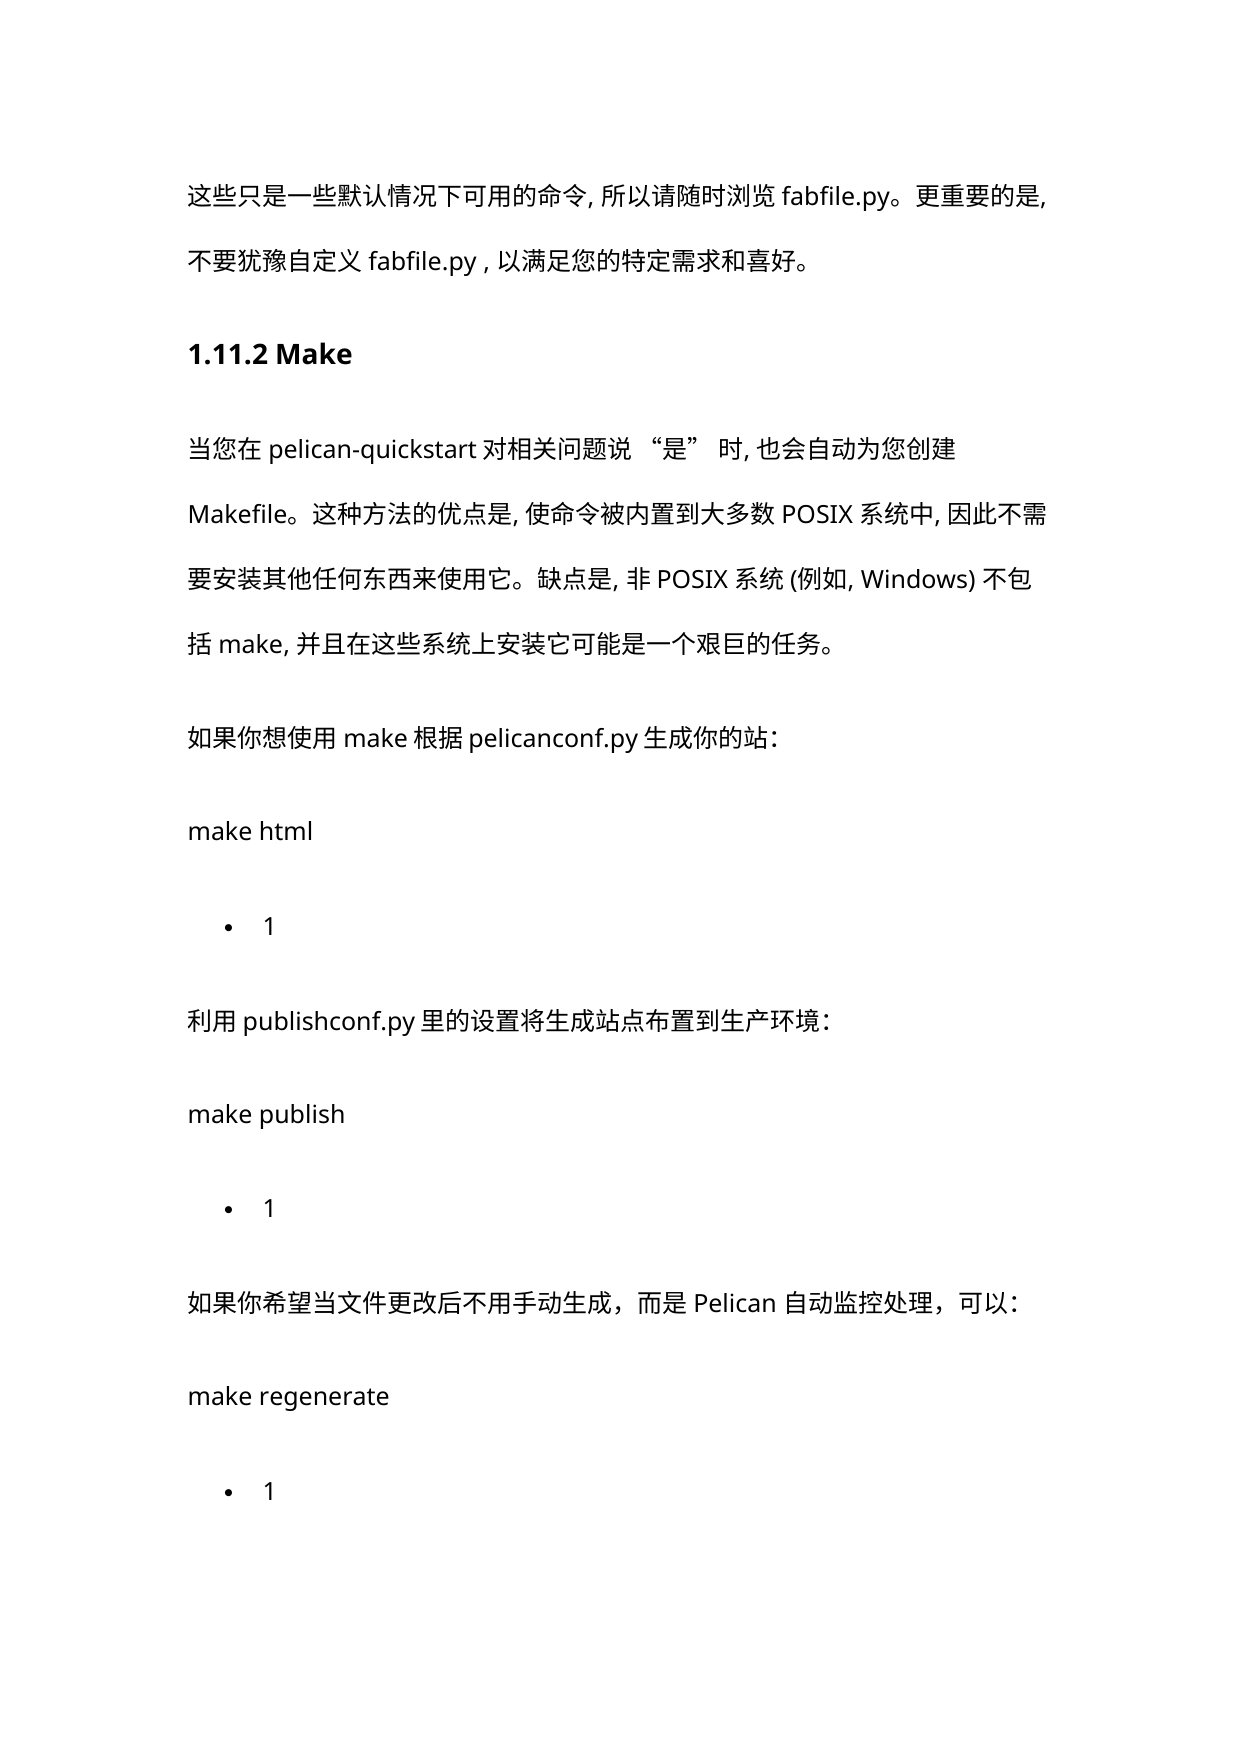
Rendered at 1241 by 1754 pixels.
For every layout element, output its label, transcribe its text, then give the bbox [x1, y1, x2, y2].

text 如果你希望当文件更改后不用手动生成，而是 Pelican 自动监控处理，可以： [187, 1269, 1053, 1334]
text make publish [187, 1081, 1053, 1146]
text make regenerate [187, 1364, 1053, 1429]
list 1 [225, 1458, 1053, 1523]
text 当您在 pelican-quickstart对相关问题说 “是” 时, 也会自动为您创建 Makefile。这种方法的优点是, 使命令被内置到大多数 POSIX 系统中, 因此不需要安装其他任何东西来使用它。缺点是, 非 POSIX 系统 (例如, Windows) 不包括 make, 并且在这些系统上安装它可能是一个艰巨的任务。 [187, 415, 1053, 675]
list 1 [225, 893, 1053, 958]
subtitle Make [187, 321, 1053, 386]
text 利用publishconf.py里的设置将生成站点布置到生产环境： [187, 987, 1053, 1052]
text 如果你想使用 make根据pelicanconf.py生成你的站： [187, 704, 1053, 769]
text make html [187, 799, 1053, 864]
text 这些只是一些默认情况下可用的命令, 所以请随时浏览 fabfile.py。更重要的是, 不要犹豫自定义 fabfile.py , 以满足您的特定需求和喜好。 [187, 162, 1053, 292]
list 1 [225, 1175, 1053, 1240]
